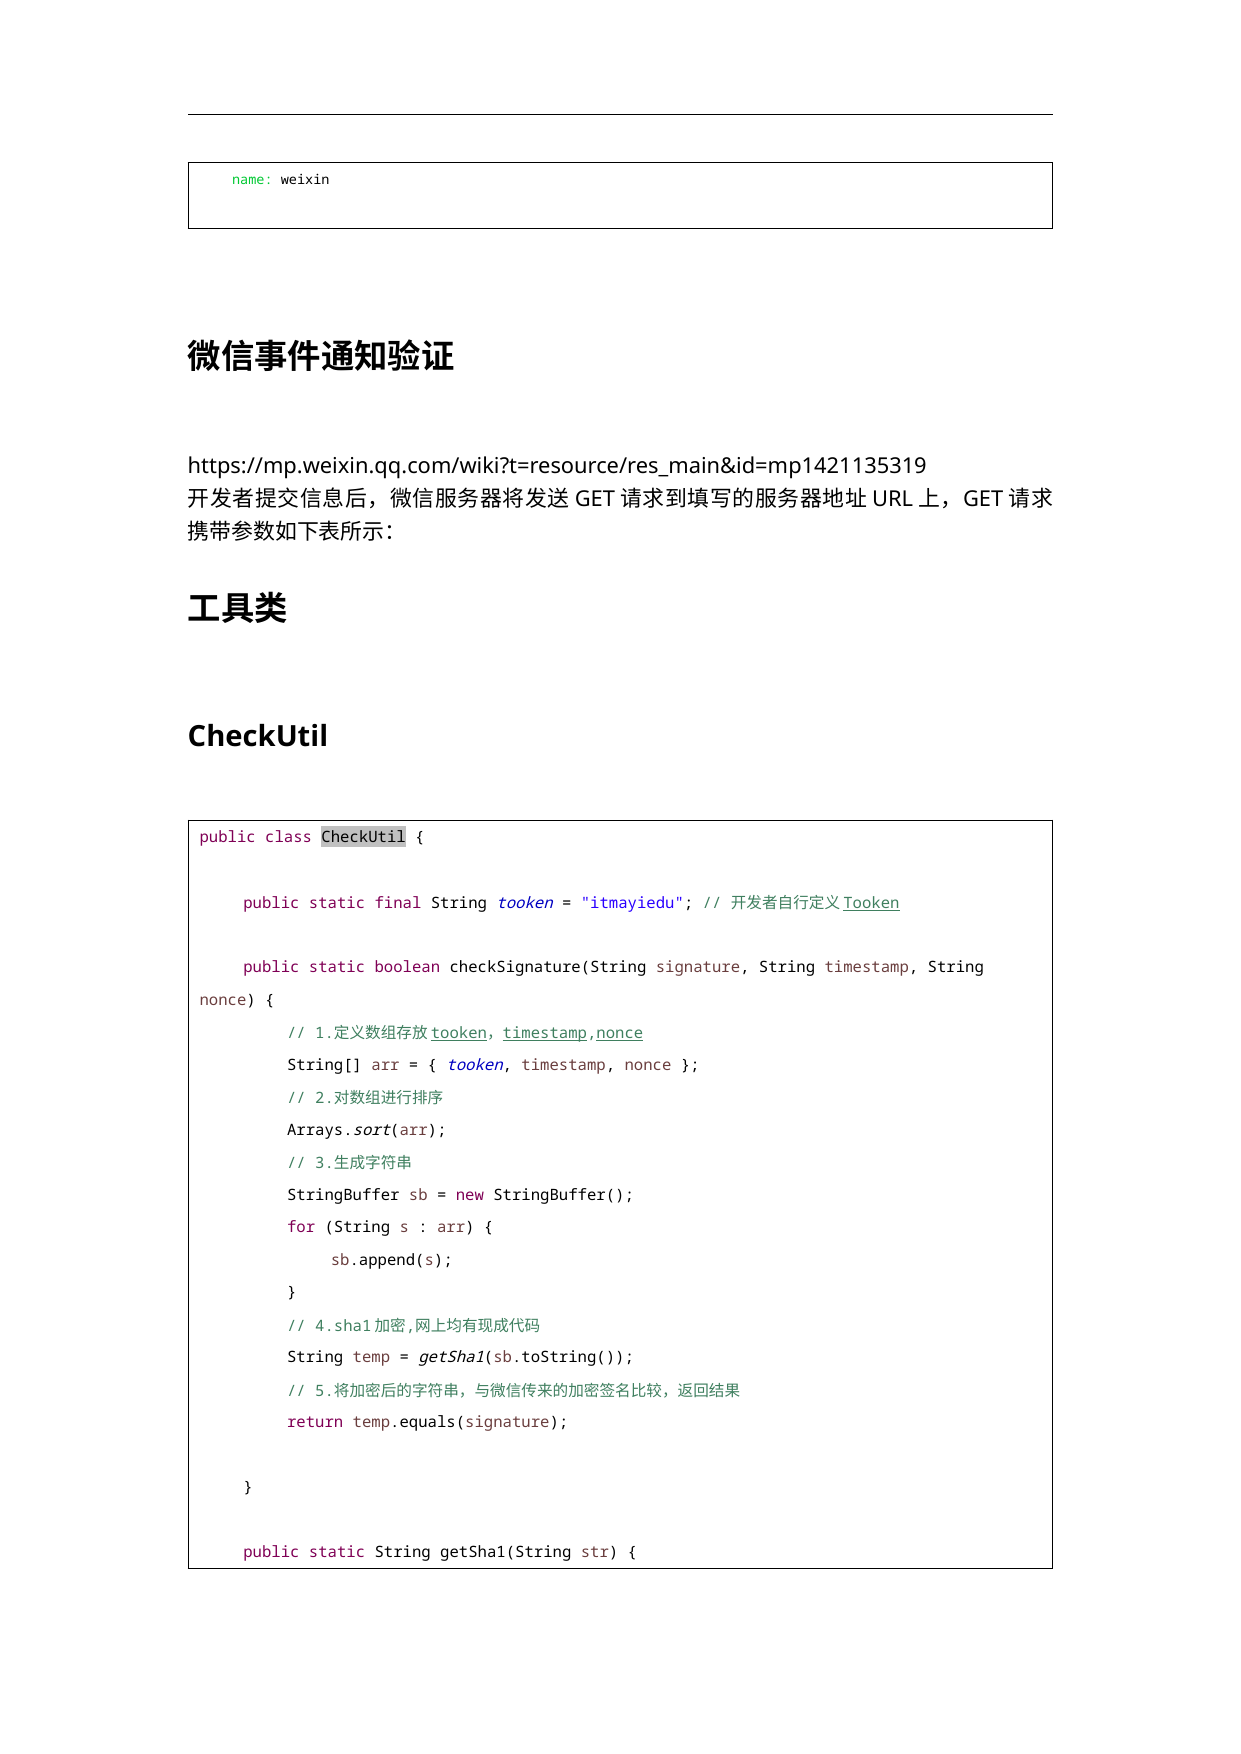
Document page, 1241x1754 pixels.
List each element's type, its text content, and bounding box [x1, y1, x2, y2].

subtitle 工具类 [187, 573, 1053, 638]
text 开发者提交信息后，微信服务器将发送GET请求到填写的服务器地址URL上，GET请求携带参数如下表所示： [187, 481, 1053, 546]
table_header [189, 821, 1052, 1568]
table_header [189, 163, 1052, 228]
subtitle CheckUtil [187, 702, 1053, 767]
subtitle 微信事件通知验证 [187, 321, 1053, 386]
text https://mp.weixin.qq.com/wiki?t=resource/res_main&id=mp1421135319 [187, 448, 1053, 481]
